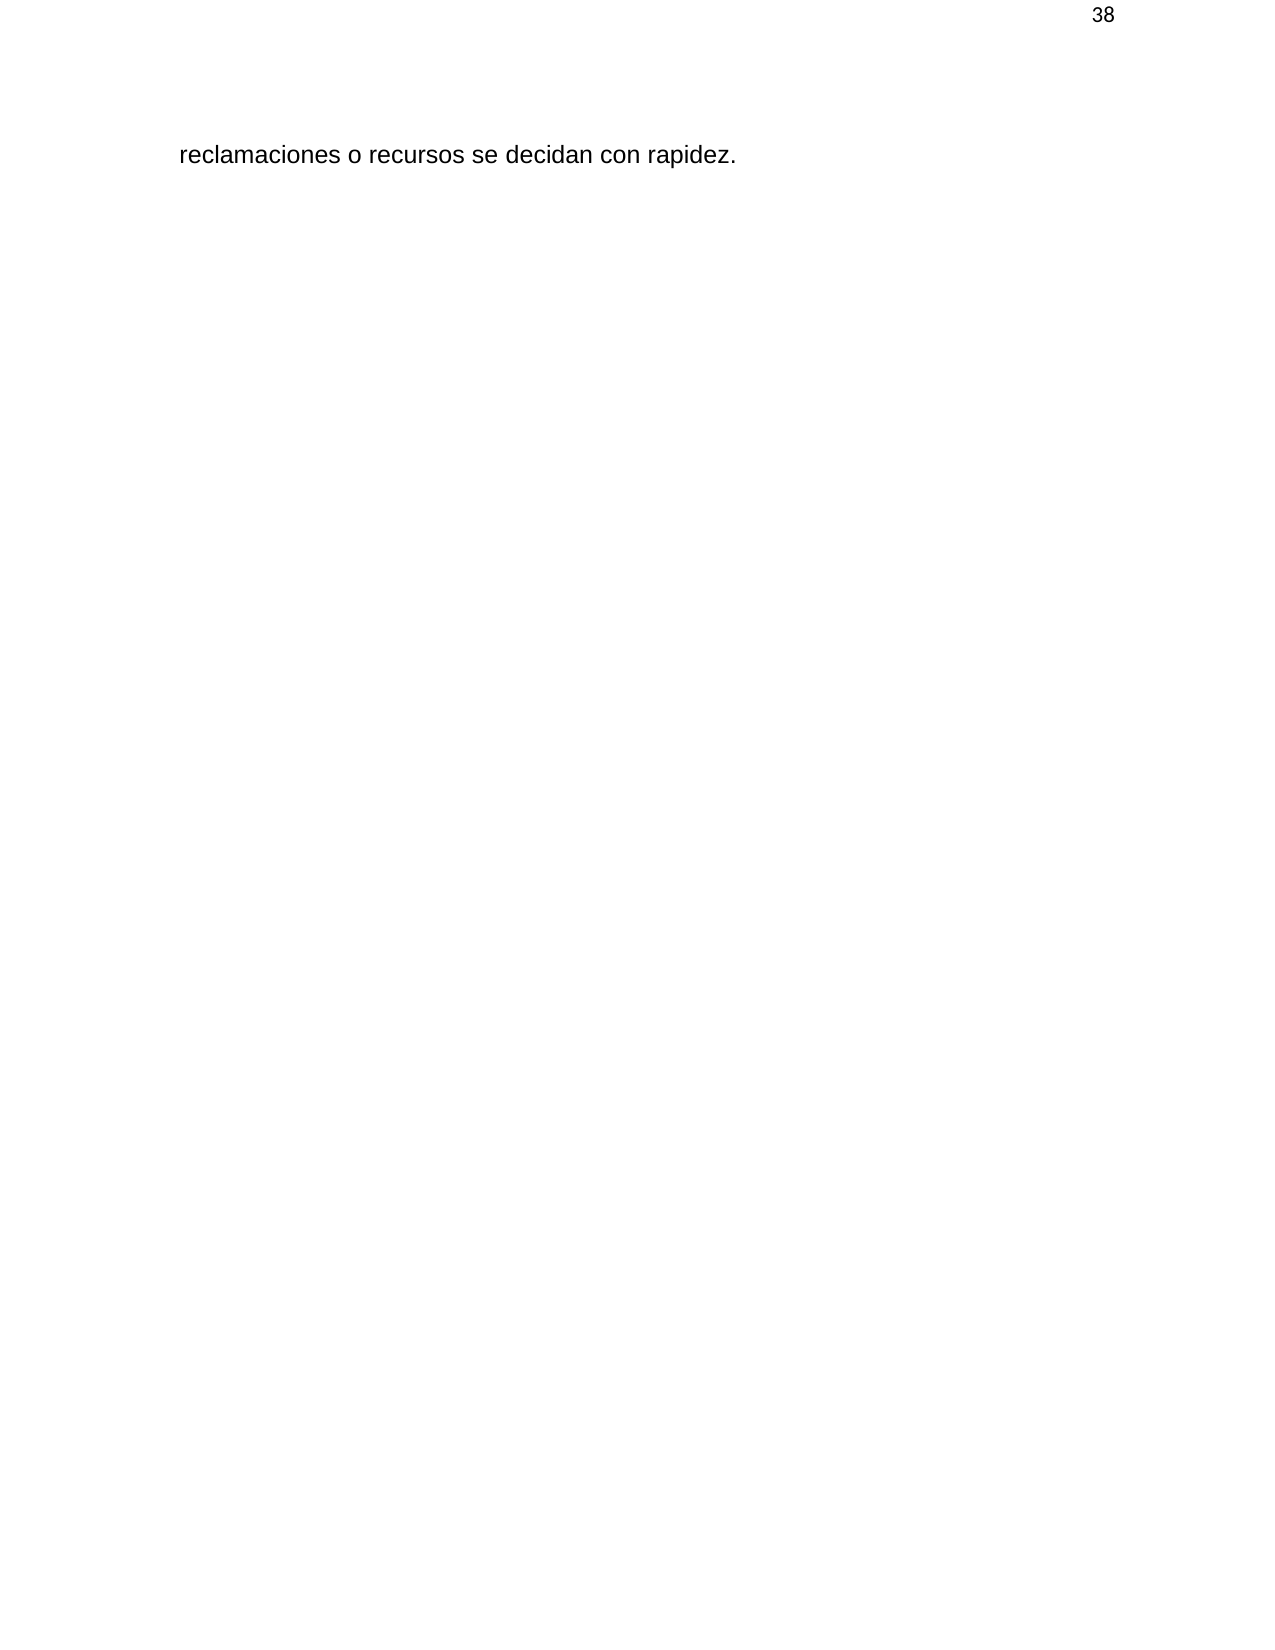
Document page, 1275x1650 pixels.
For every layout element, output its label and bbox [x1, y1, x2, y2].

text [142, 139, 1108, 168]
